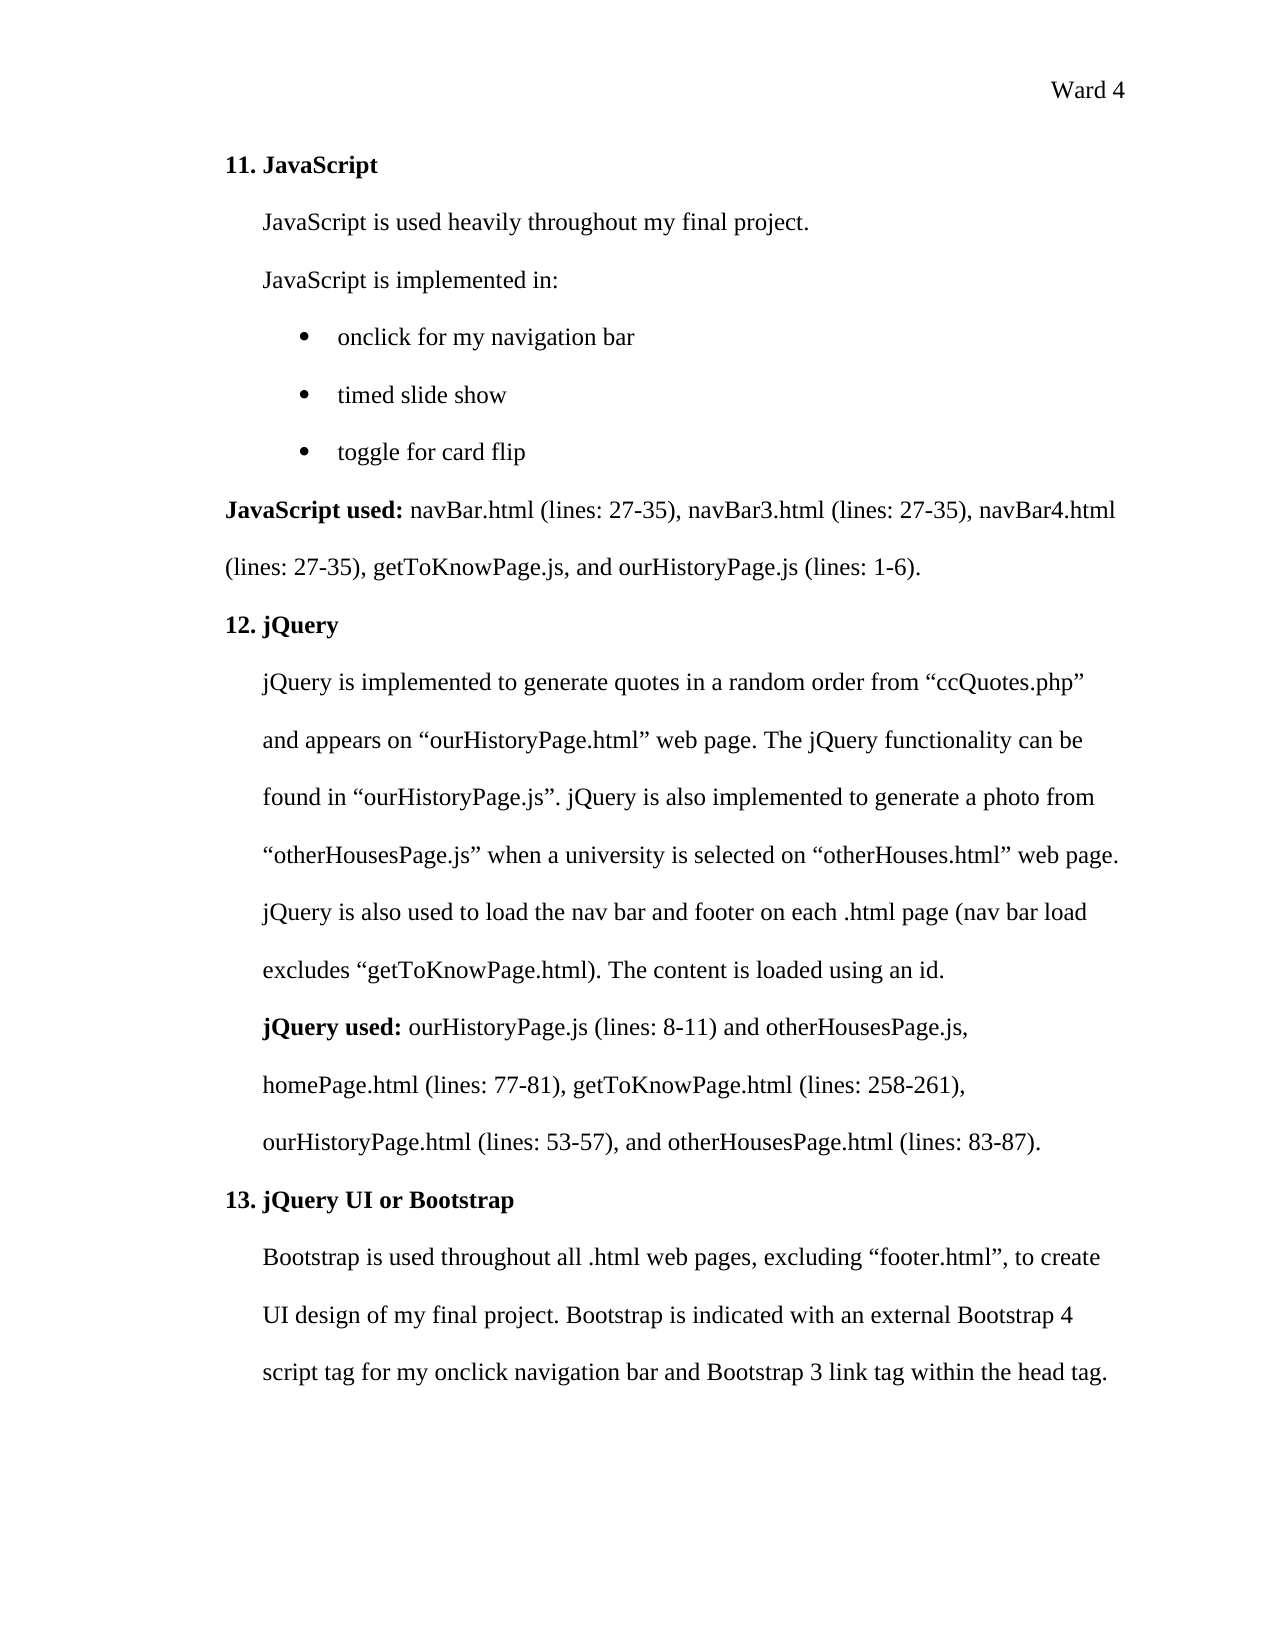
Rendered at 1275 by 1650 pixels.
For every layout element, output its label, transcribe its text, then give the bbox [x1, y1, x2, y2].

list JavaScript is implemented in: [262, 265, 1125, 294]
list jQuery used: ourHistoryPage.js (lines: 8-11) and otherHousesPage.js, homePage.html (lines: 77-81), getToKnowPage.html (lines: 258-261), ourHistoryPage.html (lines: 53-57), and otherHousesPage.html (lines: 83-87). [262, 1012, 1125, 1156]
list toggle for card flip [300, 437, 1125, 466]
list Bootstrap is used throughout all .html web pages, excluding “footer.html”, to create UI design of my final project. Bootstrap is indicated with an external Bootstrap 4 script tag for my onclick navigation bar and Bootstrap 3 link tag within the head tag. [262, 1242, 1125, 1386]
list jQuery UI or Bootstrap [225, 1185, 1125, 1214]
list timed slide show [300, 380, 1125, 409]
list onclick for my navigation bar [300, 322, 1125, 351]
list jQuery [225, 610, 1125, 639]
list JavaScript is used heavily throughout my final project. [262, 207, 1125, 236]
list jQuery is implemented to generate quotes in a random order from “ccQuotes.php” and appears on “ourHistoryPage.html” web page. The jQuery functionality can be found in “ourHistoryPage.js”. jQuery is also implemented to generate a photo from “otherHousesPage.js” when a university is selected on “otherHouses.html” web page. jQuery is also used to load the nav bar and footer on each .html page (nav bar load excludes “getToKnowPage.html). The content is loaded using an id. [262, 667, 1125, 984]
list JavaScript [225, 150, 1125, 179]
text JavaScript used: navBar.html (lines: 27-35), navBar3.html (lines: 27-35), navBar4.html (lines: 27-35), getToKnowPage.js, and ourHistoryPage.js (lines: 1-6). [225, 495, 1125, 581]
